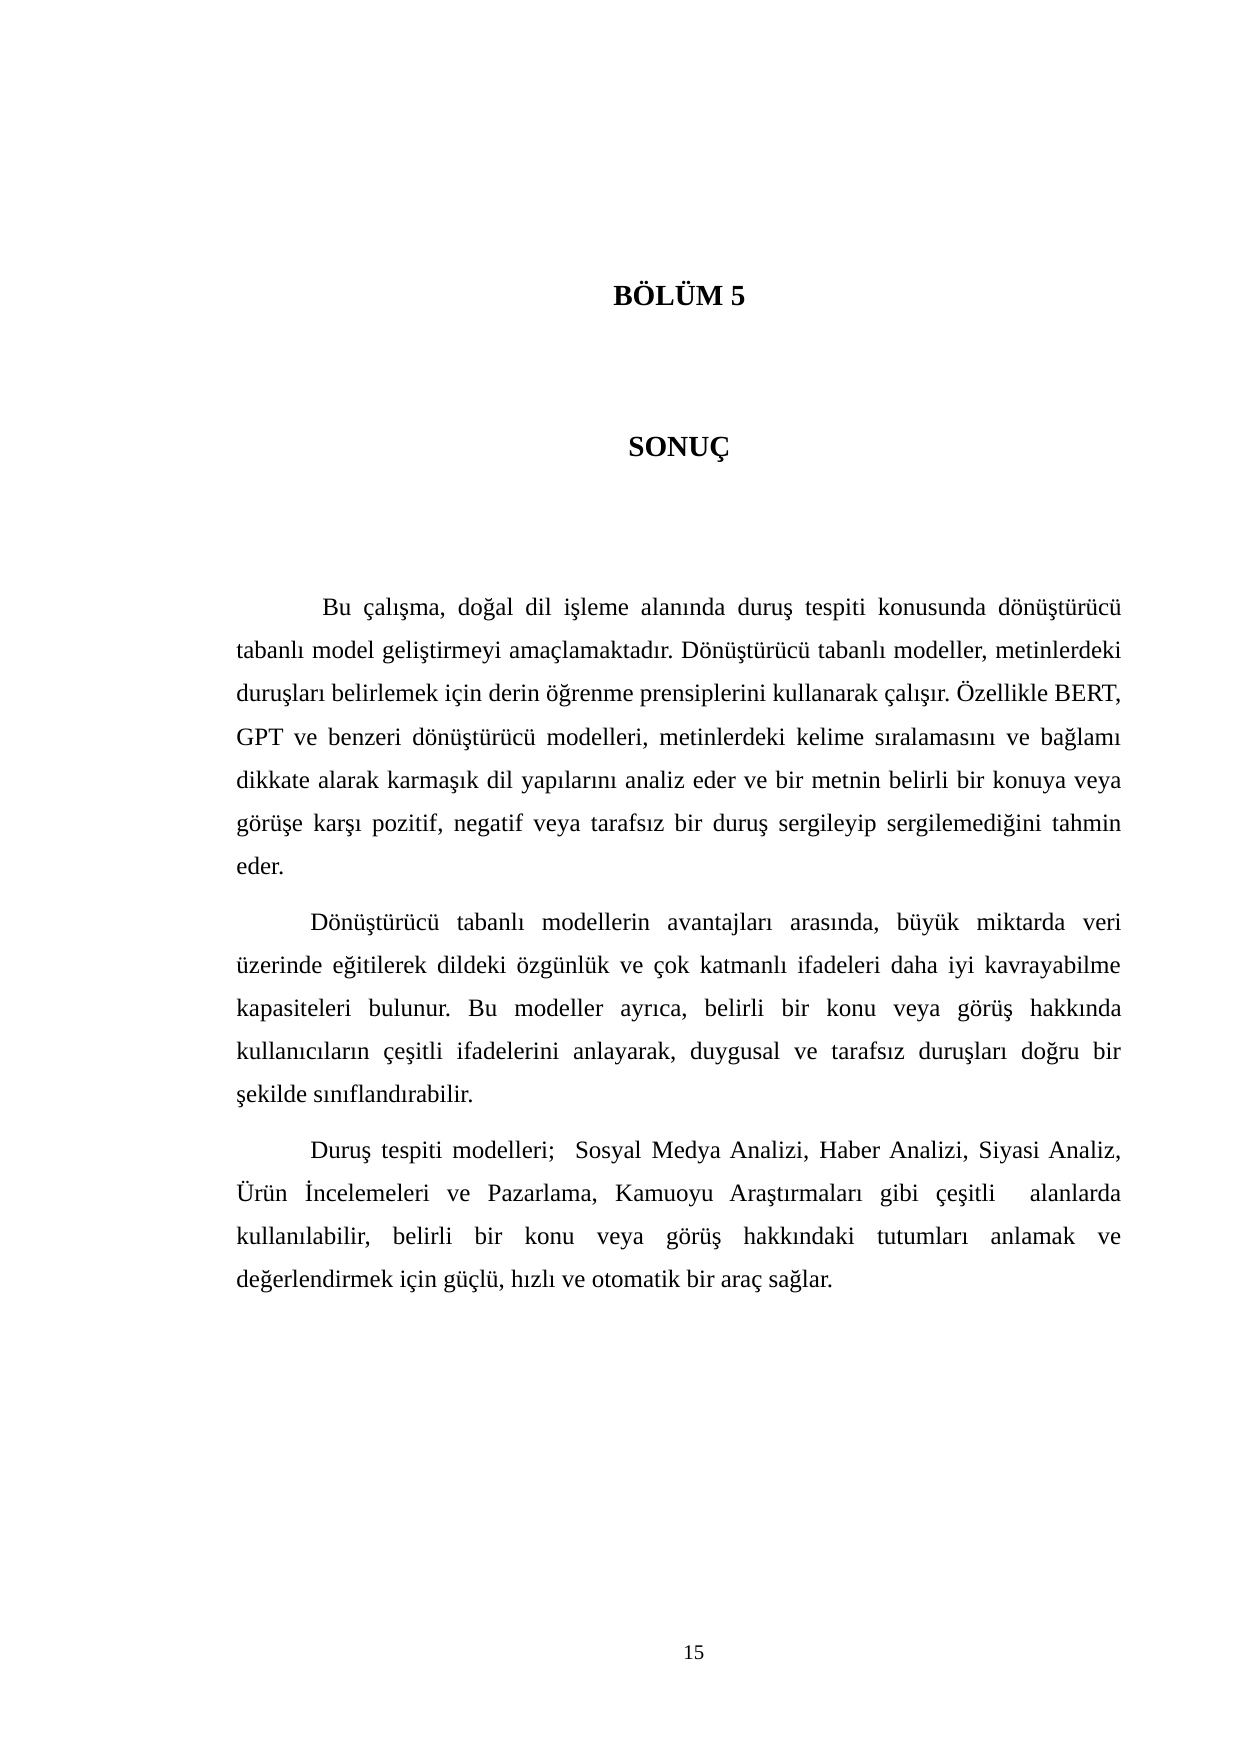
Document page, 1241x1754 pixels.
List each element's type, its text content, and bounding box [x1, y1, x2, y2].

subtitle SONUÇ [236, 429, 1122, 462]
text Duruş tespiti modelleri; Sosyal Medya Analizi, Haber Analizi, Siyasi Analiz, Ürün İncelemeleri ve Pazarlama, Kamuoyu Araştırmaları gibi çeşitli alanlarda kullanılabilir, belirli bir konu veya görüş hakkındaki tutumları anlamak ve değerlendirmek için güçlü, hızlı ve otomatik bir araç sağlar. [236, 1135, 1122, 1293]
text Dönüştürücü tabanlı modellerin avantajları arasında, büyük miktarda veri üzerinde eğitilerek dildeki özgünlük ve çok katmanlı ifadeleri daha iyi kavrayabilme kapasiteleri bulunur. Bu modeller ayrıca, belirli bir konu veya görüş hakkında kullanıcıların çeşitli ifadelerini anlayarak, duygusal ve tarafsız duruşları doğru bir şekilde sınıflandırabilir. [236, 907, 1122, 1108]
subtitle BÖLÜM 5 [236, 278, 1122, 311]
text Bu çalışma, doğal dil işleme alanında duruş tespiti konusunda dönüştürücü tabanlı model geliştirmeyi amaçlamaktadır. Dönüştürücü tabanlı modeller, metinlerdeki duruşları belirlemek için derin öğrenme prensiplerini kullanarak çalışır. Özellikle BERT, GPT ve benzeri dönüştürücü modelleri, metinlerdeki kelime sıralamasını ve bağlamı dikkate alarak karmaşık dil yapılarını analiz eder ve bir metnin belirli bir konuya veya görüşe karşı pozitif, negatif veya tarafsız bir duruş sergileyip sergilemediğini tahmin eder. [236, 592, 1122, 880]
